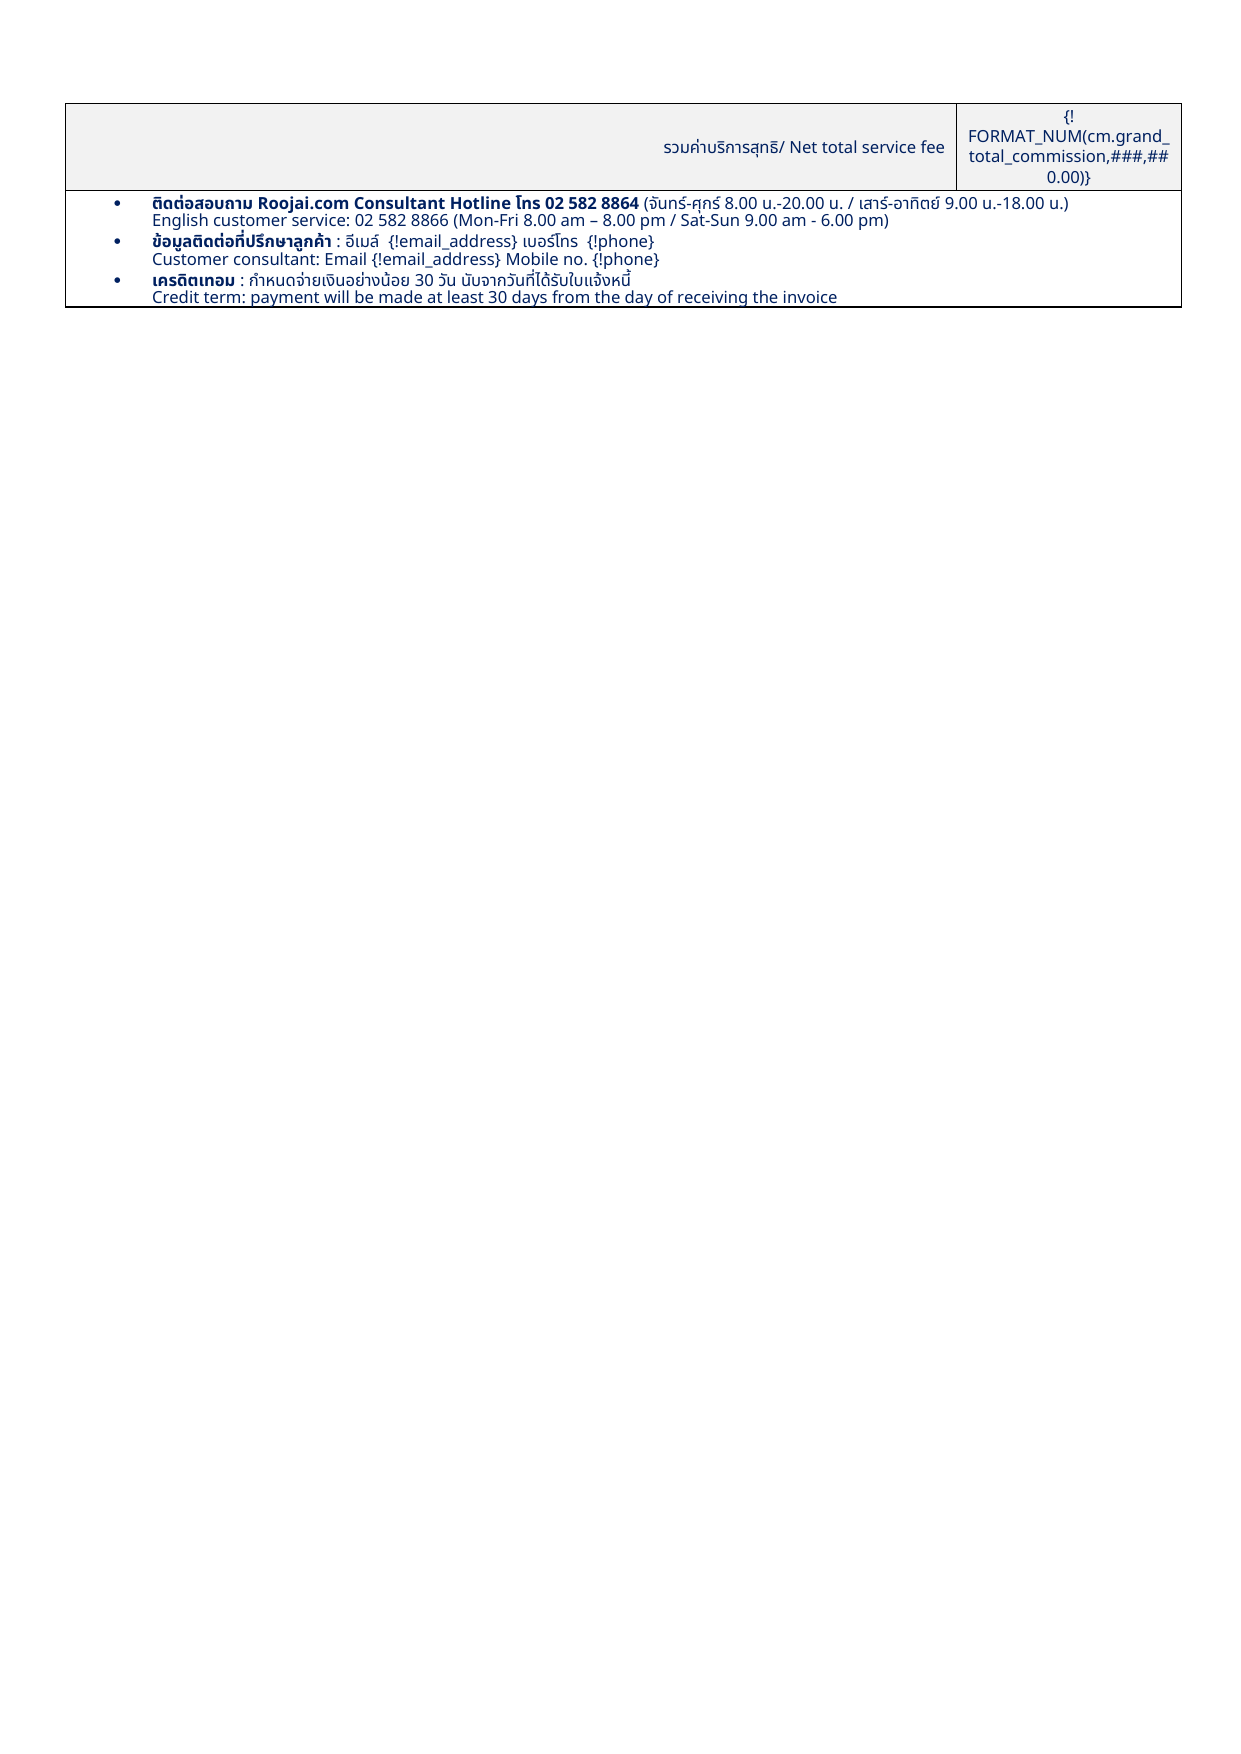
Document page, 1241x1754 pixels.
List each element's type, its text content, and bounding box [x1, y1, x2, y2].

table_cell {!FORMAT_NUM(cm.grand_total_commission,###,##0.00)} [957, 104, 1181, 190]
table_cell ติดต่อสอบถาม Roojai.com Consultant Hotline โทร 02 582 8864 (จันทร์-ศุกร์ 8.00 น.-20.00 น. / เสาร์-อาทิตย์ 9.00 น.-18.00 น.) English customer service: 02 582 8866 (Mon-Fri 8.00 am – 8.00 pm / Sat-Sun 9.00 am - 6.00 pm) ข้อมูลติดต่อที่ปรึกษาลูกค้า : อีเมล์ {!email_address} เบอร์โทร {!phone} Customer consultant: Email {!email_address} Mobile no. {!phone} เครดิตเทอม : กำหนดจ่ายเงินอย่างน้อย 30 วัน นับจากวันที่ได้รับใบแจ้งหนี้ Credit term: payment will be made at least 30 days from the day of receiving the invoice [66, 191, 1181, 306]
table_cell รวมค่าบริการสุทธิ/ Net total service fee [66, 104, 956, 190]
